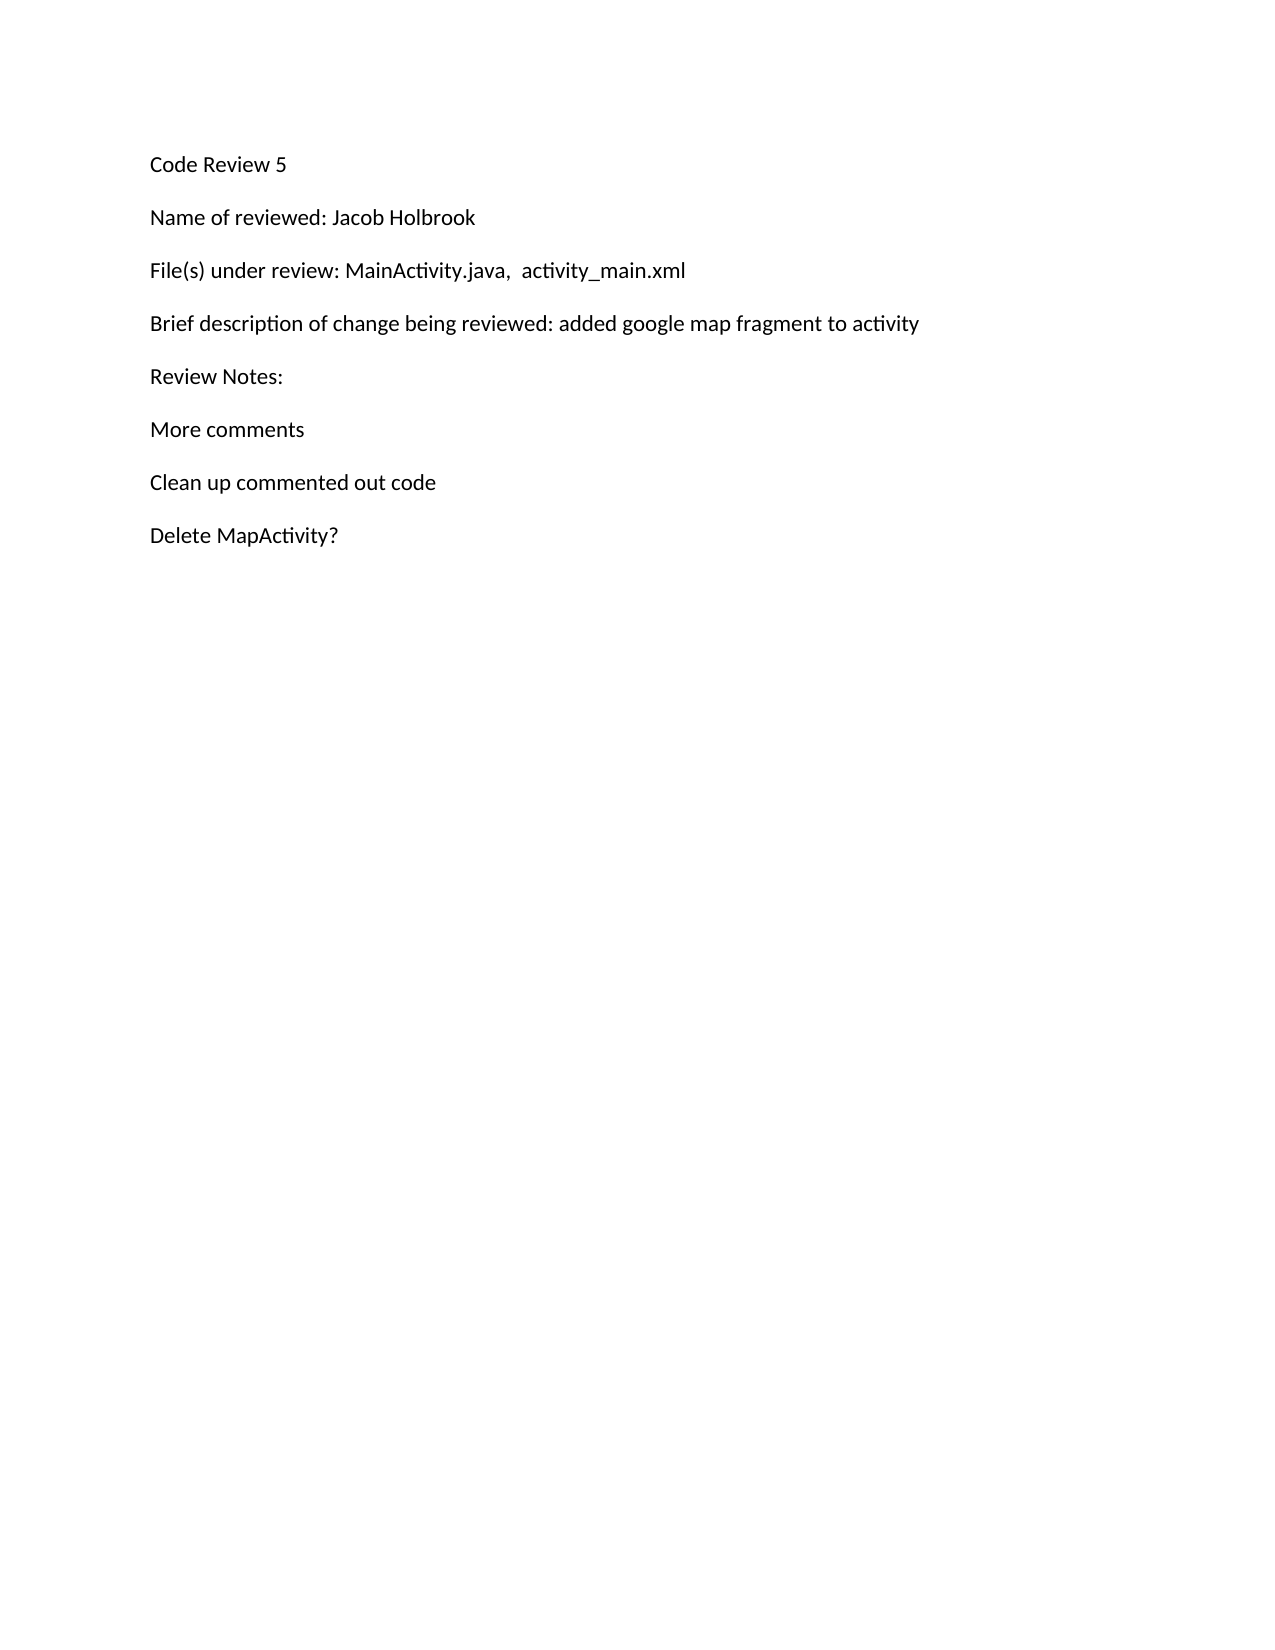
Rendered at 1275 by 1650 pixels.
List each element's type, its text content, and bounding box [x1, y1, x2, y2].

text Name of reviewed: Jacob Holbrook [150, 203, 1125, 231]
text Review Notes: [150, 362, 1125, 390]
text File(s) under review: MainActivity.java, activity_main.xml [150, 256, 1125, 284]
text Brief description of change being reviewed: added google map fragment to activity [150, 309, 1125, 337]
text Clean up commented out code [150, 468, 1125, 496]
text Delete MapActivity? [150, 521, 1125, 549]
text More comments [150, 415, 1125, 443]
text Code Review 5 [150, 150, 1125, 178]
